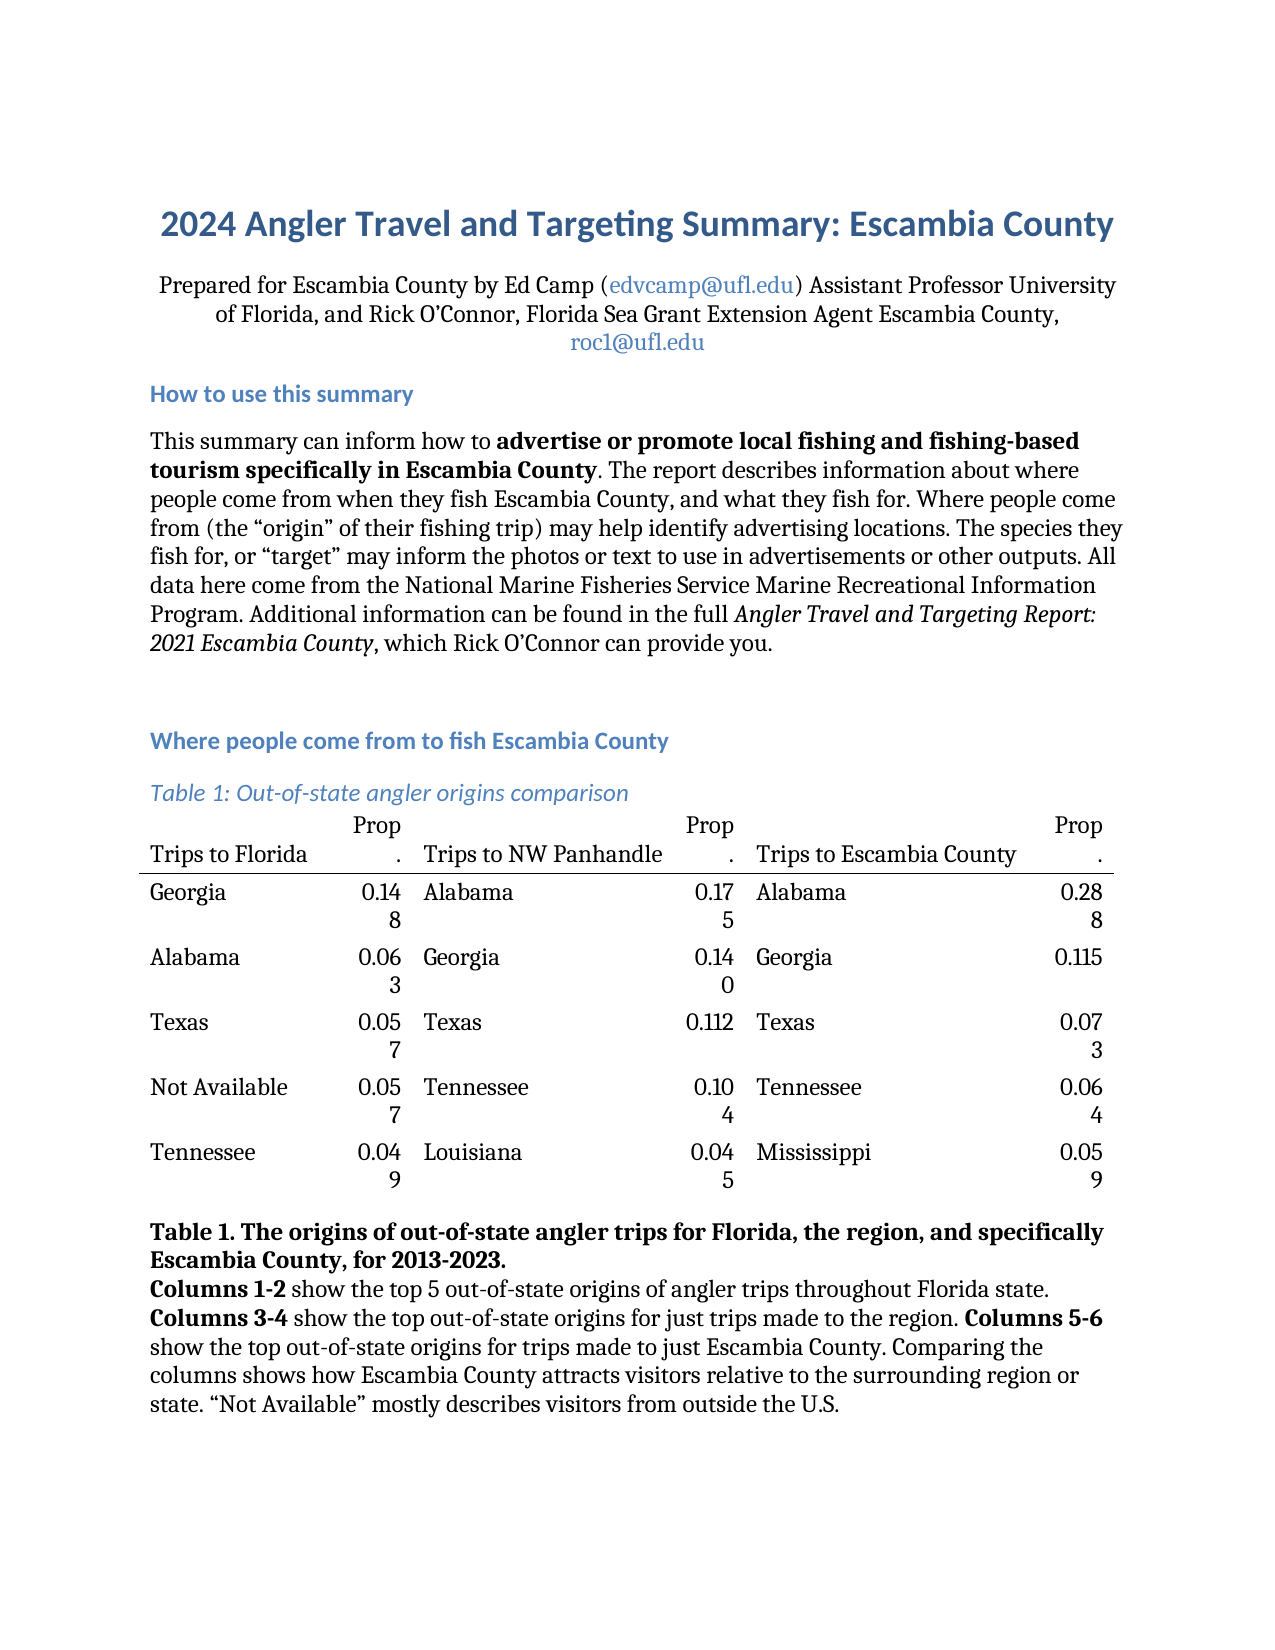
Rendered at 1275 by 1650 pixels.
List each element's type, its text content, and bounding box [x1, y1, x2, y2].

table_cell 0.073 [1043, 1004, 1114, 1069]
table_header Prop. [1043, 808, 1114, 872]
table_cell 0.049 [341, 1134, 412, 1199]
table_cell 0.059 [1043, 1134, 1114, 1199]
table_cell 0.112 [674, 1004, 745, 1069]
table_cell Louisiana [412, 1134, 674, 1199]
text Prepared for Escambia County by Ed Camp (edvcamp@ufl.edu) Assistant Professor University of Florida, and Rick O’Connor, Florida Sea Grant Extension Agent Escambia County, roc1@ufl.edu [150, 271, 1125, 357]
table_cell 0.288 [1043, 874, 1114, 939]
table_cell Georgia [412, 939, 674, 1004]
table_cell Tennessee [745, 1069, 1042, 1134]
text This summary can inform how to advertise or promote local fishing and fishing-based tourism specifically in Escambia County. The report describes information about where people come from when they fish Escambia County, and what they fish for. Where people come from (the “origin” of their fishing trip) may help identify advertising locations. The species they fish for, or “target” may inform the photos or text to use in advertisements or other outputs. All data here come from the National Marine Fisheries Service Marine Recreational Information Program. Additional information can be found in the full Angler Travel and Targeting Report: 2021 Escambia County, which Rick O’Connor can provide you. [150, 427, 1125, 657]
table_cell Tennessee [139, 1134, 341, 1199]
table_cell 0.057 [341, 1069, 412, 1134]
table_header Trips to Florida [139, 808, 341, 872]
table_cell Alabama [139, 939, 341, 1004]
table_cell 0.148 [341, 874, 412, 939]
table_cell 0.175 [674, 874, 745, 939]
table_cell Mississippi [745, 1134, 1042, 1199]
text Table 1. The origins of out-of-state angler trips for Florida, the region, and specifically Escambia County, for 2013-2023. Columns 1-2 show the top 5 out-of-state origins of angler trips throughout Florida state. Columns 3-4 show the top out-of-state origins for just trips made to the region. Columns 5-6 show the top out-of-state origins for trips made to just Escambia County. Comparing the columns shows how Escambia County attracts visitors relative to the surrounding region or state. “Not Available” mostly describes visitors from outside the U.S. [150, 1218, 1125, 1419]
table_cell 0.057 [341, 1004, 412, 1069]
table_cell 0.104 [674, 1069, 745, 1134]
table_cell Texas [412, 1004, 674, 1069]
subtitle Table 1: Out-of-state angler origins comparison [150, 777, 1125, 807]
subtitle Where people come from to fish Escambia County [150, 726, 1125, 756]
table_cell Alabama [412, 874, 674, 939]
table_cell Georgia [745, 939, 1042, 1004]
table_cell 0.063 [341, 939, 412, 1004]
table_cell 0.140 [674, 939, 745, 1004]
table_cell 0.064 [1043, 1069, 1114, 1134]
table_cell Alabama [745, 874, 1042, 939]
table_header Prop. [341, 808, 412, 872]
table_cell 0.115 [1043, 939, 1114, 1004]
table_header Trips to Escambia County [745, 808, 1042, 872]
title 2024 Angler Travel and Targeting Summary: Escambia County [150, 200, 1125, 246]
table_cell Not Available [139, 1069, 341, 1134]
table_cell Georgia [139, 874, 341, 939]
table_header Trips to NW Panhandle [412, 808, 674, 872]
table_cell Texas [745, 1004, 1042, 1069]
table_cell Tennessee [412, 1069, 674, 1134]
table_cell 0.045 [674, 1134, 745, 1199]
table_cell Texas [139, 1004, 341, 1069]
subtitle How to use this summary [150, 378, 1125, 408]
table_header Prop. [674, 808, 745, 872]
